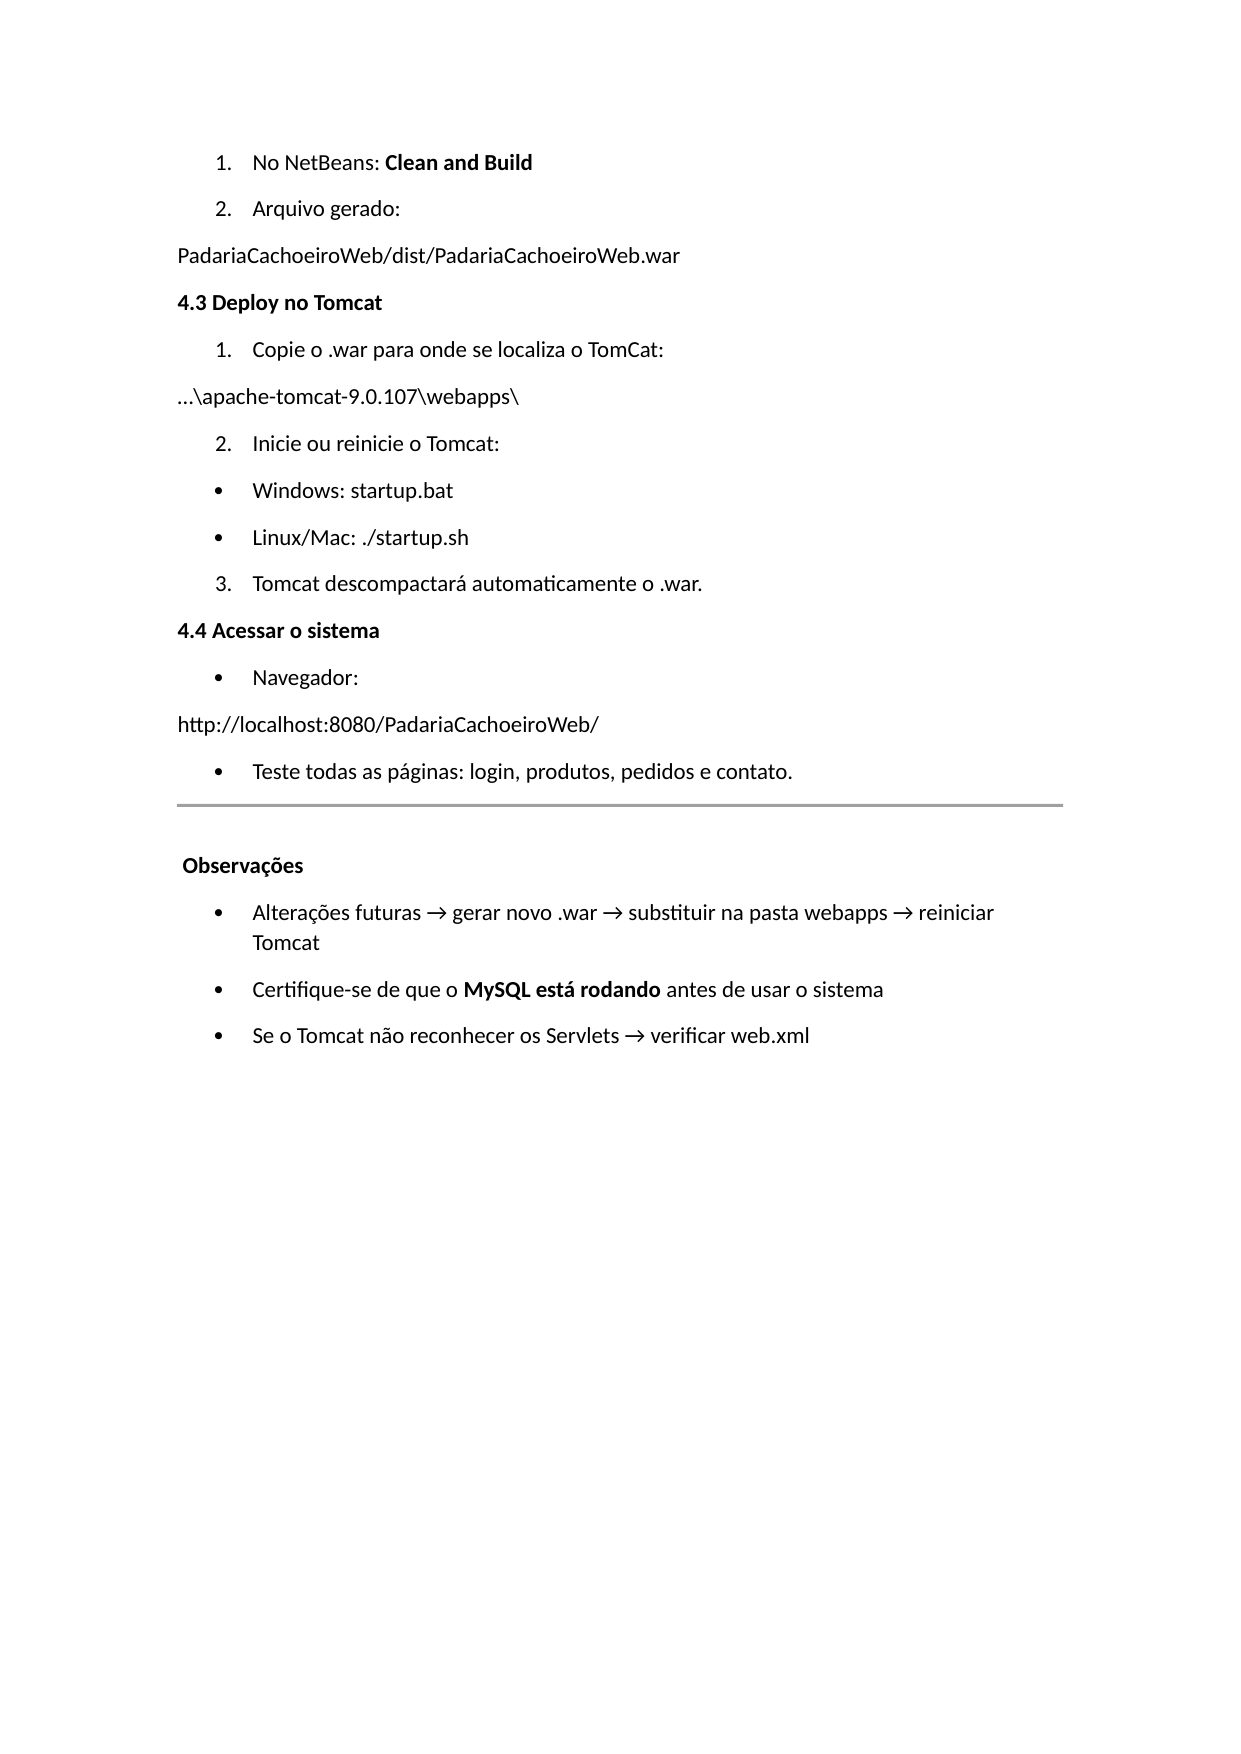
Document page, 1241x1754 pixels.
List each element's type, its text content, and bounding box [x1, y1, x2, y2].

list No NetBeans: Clean and Build [215, 148, 1063, 176]
list Navegador: [215, 663, 1063, 691]
list Se o Tomcat não reconhecer os Servlets → verificar web.xml [215, 1022, 1063, 1049]
list Inicie ou reinicie o Tomcat: [215, 429, 1063, 457]
list Linux/Mac: ./startup.sh [215, 523, 1063, 551]
list Teste todas as páginas: login, produtos, pedidos e contato. [215, 757, 1063, 785]
list Certifique-se de que o MySQL está rodando antes de usar o sistema [215, 975, 1063, 1003]
list Windows: startup.bat [215, 476, 1063, 504]
text PadariaCachoeiroWeb/dist/PadariaCachoeiroWeb.war [177, 241, 1063, 269]
list Arquivo gerado: [215, 194, 1063, 222]
text 4.4 Acessar o sistema [177, 616, 1063, 644]
text http://localhost:8080/PadariaCachoeiroWeb/ [177, 710, 1063, 738]
list Copie o .war para onde se localiza o TomCat: [215, 335, 1063, 363]
list Tomcat descompactará automaticamente o .war. [215, 569, 1063, 597]
text …\apache-tomcat-9.0.107\webapps\ [177, 382, 1063, 410]
list Alterações futuras → gerar novo .war → substituir na pasta webapps → reiniciar Tomcat [215, 898, 1063, 956]
text 4.3 Deploy no Tomcat [177, 288, 1063, 316]
text Observações [177, 851, 1063, 879]
